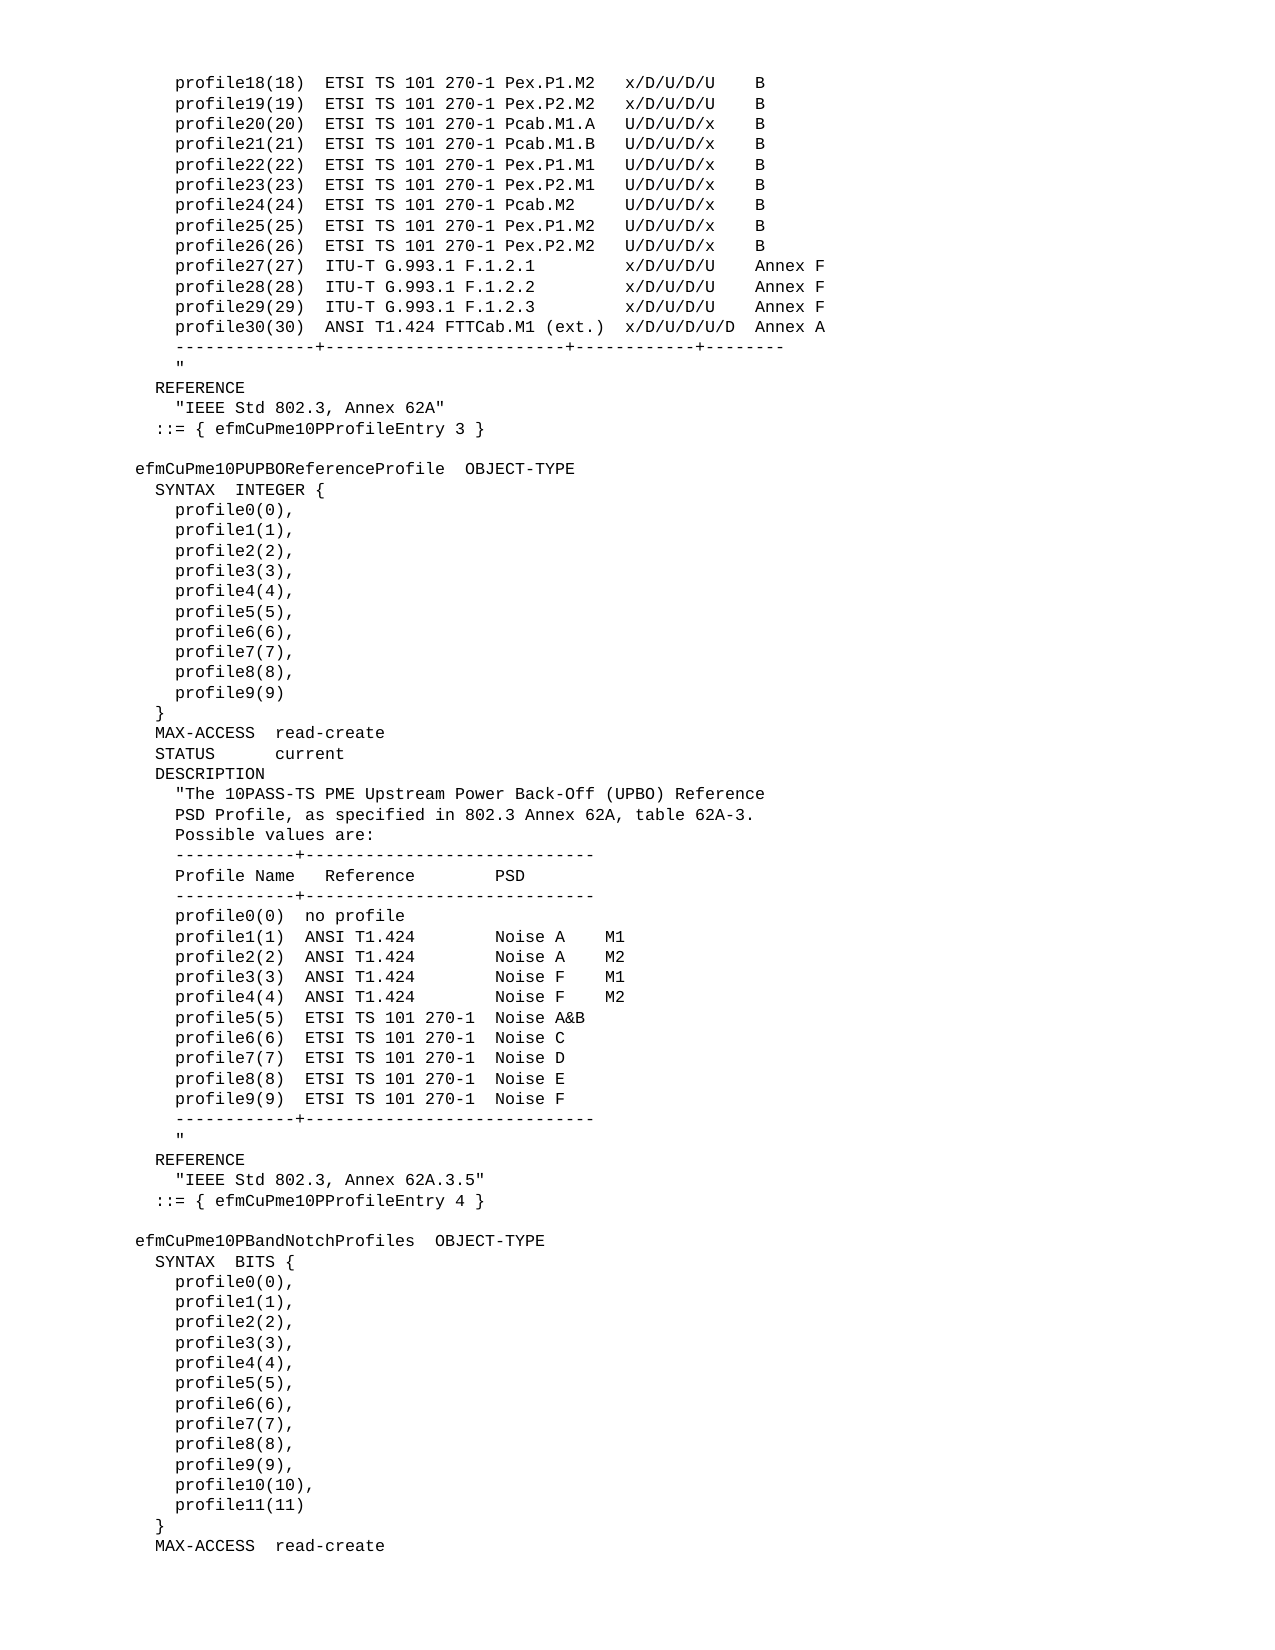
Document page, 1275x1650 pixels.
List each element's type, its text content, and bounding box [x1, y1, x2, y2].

text profile26(26) ETSI TS 101 270-1 Pex.P2.M2 U/D/U/D/x B [75, 237, 1200, 256]
text MAX-ACCESS read-create [75, 725, 1200, 744]
text profile6(6), [75, 623, 1200, 642]
text profile5(5), [75, 603, 1200, 622]
text SYNTAX BITS { [75, 1253, 1200, 1272]
text profile3(3), [75, 1334, 1200, 1353]
text profile22(22) ETSI TS 101 270-1 Pex.P1.M1 U/D/U/D/x B [75, 156, 1200, 175]
text "The 10PASS-TS PME Upstream Power Back-Off (UPBO) Reference [75, 786, 1200, 805]
text profile3(3), [75, 562, 1200, 581]
text "IEEE Std 802.3, Annex 62A" [75, 400, 1200, 419]
text profile7(7) ETSI TS 101 270-1 Noise D [75, 1050, 1200, 1069]
text profile7(7), [75, 1416, 1200, 1434]
text profile30(30) ANSI T1.424 FTTCab.M1 (ext.) x/D/U/D/U/D Annex A [75, 319, 1200, 338]
text profile11(11) [75, 1497, 1200, 1516]
text profile25(25) ETSI TS 101 270-1 Pex.P1.M2 U/D/U/D/x B [75, 217, 1200, 236]
text } [75, 1517, 1200, 1536]
text ------------+----------------------------- [75, 887, 1200, 906]
text REFERENCE [75, 1152, 1200, 1170]
text Profile Name Reference PSD [75, 867, 1200, 886]
text profile29(29) ITU-T G.993.1 F.1.2.3 x/D/U/D/U Annex F [75, 298, 1200, 317]
text profile19(19) ETSI TS 101 270-1 Pex.P2.M2 x/D/U/D/U B [75, 95, 1200, 114]
text PSD Profile, as specified in 802.3 Annex 62A, table 62A-3. [75, 806, 1200, 825]
text profile9(9) [75, 684, 1200, 703]
text SYNTAX INTEGER { [75, 481, 1200, 500]
text profile0(0) no profile [75, 908, 1200, 927]
text ::= { efmCuPme10PProfileEntry 4 } [75, 1192, 1200, 1211]
text profile24(24) ETSI TS 101 270-1 Pcab.M2 U/D/U/D/x B [75, 197, 1200, 216]
text profile21(21) ETSI TS 101 270-1 Pcab.M1.B U/D/U/D/x B [75, 136, 1200, 155]
text profile1(1), [75, 522, 1200, 541]
text ------------+----------------------------- [75, 847, 1200, 866]
text efmCuPme10PBandNotchProfiles OBJECT-TYPE [75, 1233, 1200, 1252]
text profile8(8), [75, 1436, 1200, 1455]
text " [75, 359, 1200, 378]
text DESCRIPTION [75, 766, 1200, 784]
text profile1(1), [75, 1294, 1200, 1313]
text profile6(6), [75, 1395, 1200, 1414]
text profile2(2), [75, 542, 1200, 561]
text profile1(1) ANSI T1.424 Noise A M1 [75, 928, 1200, 947]
text profile4(4) ANSI T1.424 Noise F M2 [75, 989, 1200, 1008]
text ::= { efmCuPme10PProfileEntry 3 } [75, 420, 1200, 439]
text profile2(2) ANSI T1.424 Noise A M2 [75, 948, 1200, 967]
text "IEEE Std 802.3, Annex 62A.3.5" [75, 1172, 1200, 1191]
text profile0(0), [75, 1273, 1200, 1292]
text STATUS current [75, 745, 1200, 764]
text } [75, 705, 1200, 723]
text profile9(9), [75, 1456, 1200, 1475]
text profile8(8) ETSI TS 101 270-1 Noise E [75, 1070, 1200, 1089]
text profile5(5), [75, 1375, 1200, 1394]
text " [75, 1131, 1200, 1150]
text profile3(3) ANSI T1.424 Noise F M1 [75, 969, 1200, 988]
text profile4(4), [75, 583, 1200, 602]
text REFERENCE [75, 380, 1200, 398]
text profile6(6) ETSI TS 101 270-1 Noise C [75, 1030, 1200, 1048]
text profile27(27) ITU-T G.993.1 F.1.2.1 x/D/U/D/U Annex F [75, 258, 1200, 277]
text profile7(7), [75, 644, 1200, 663]
text MAX-ACCESS read-create [75, 1537, 1200, 1556]
text profile10(10), [75, 1477, 1200, 1495]
text profile0(0), [75, 502, 1200, 520]
text profile2(2), [75, 1314, 1200, 1333]
text profile20(20) ETSI TS 101 270-1 Pcab.M1.A U/D/U/D/x B [75, 116, 1200, 134]
text profile23(23) ETSI TS 101 270-1 Pex.P2.M1 U/D/U/D/x B [75, 177, 1200, 195]
text profile28(28) ITU-T G.993.1 F.1.2.2 x/D/U/D/U Annex F [75, 278, 1200, 297]
text profile8(8), [75, 664, 1200, 683]
text profile18(18) ETSI TS 101 270-1 Pex.P1.M2 x/D/U/D/U B [75, 75, 1200, 94]
text profile5(5) ETSI TS 101 270-1 Noise A&B [75, 1009, 1200, 1028]
text profile4(4), [75, 1355, 1200, 1373]
text Possible values are: [75, 827, 1200, 845]
text efmCuPme10PUPBOReferenceProfile OBJECT-TYPE [75, 461, 1200, 480]
text --------------+------------------------+------------+-------- [75, 339, 1200, 358]
text profile9(9) ETSI TS 101 270-1 Noise F [75, 1091, 1200, 1109]
text ------------+----------------------------- [75, 1111, 1200, 1130]
